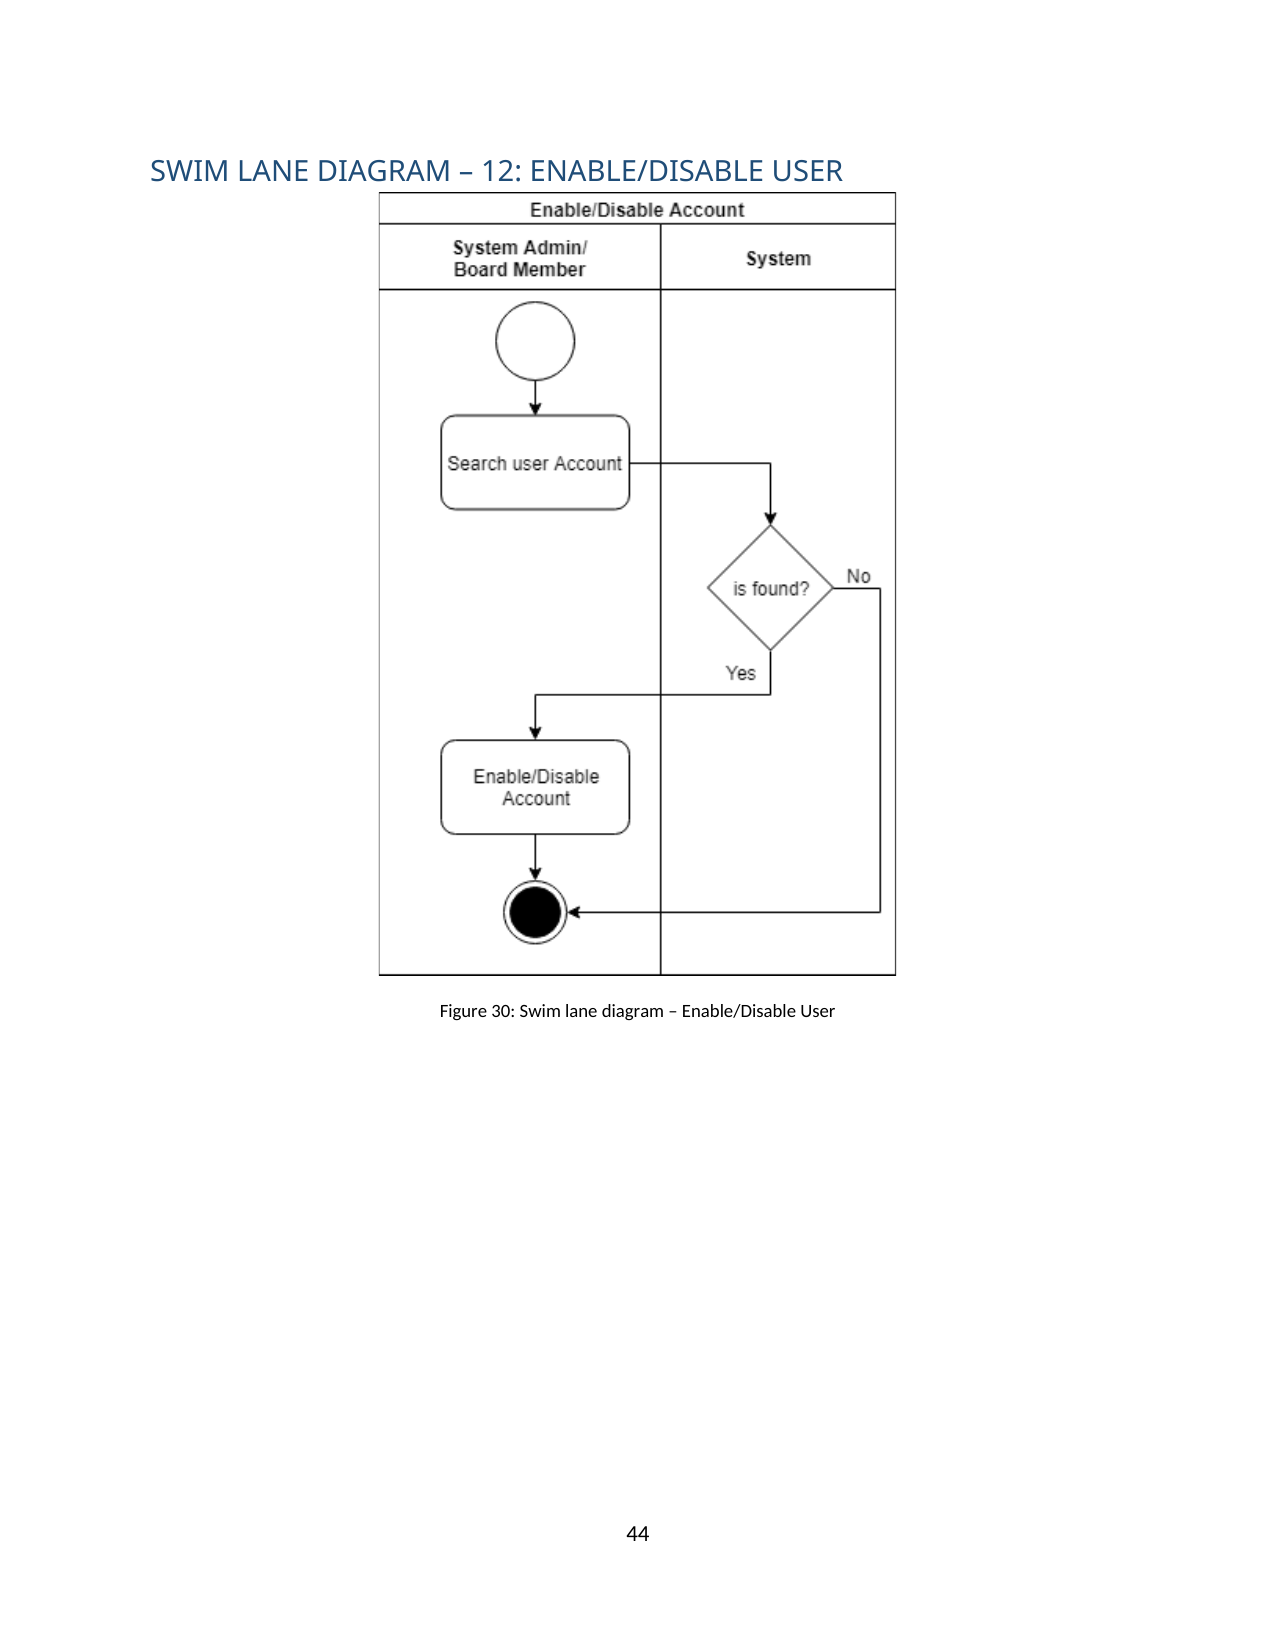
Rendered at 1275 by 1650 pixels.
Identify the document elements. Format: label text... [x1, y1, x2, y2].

subtitle SWIM LANE DIAGRAM – 12: ENABLE/DISABLE USER [150, 150, 1125, 190]
text Figure 30: Swim lane diagram – Enable/Disable User [150, 999, 1125, 1022]
